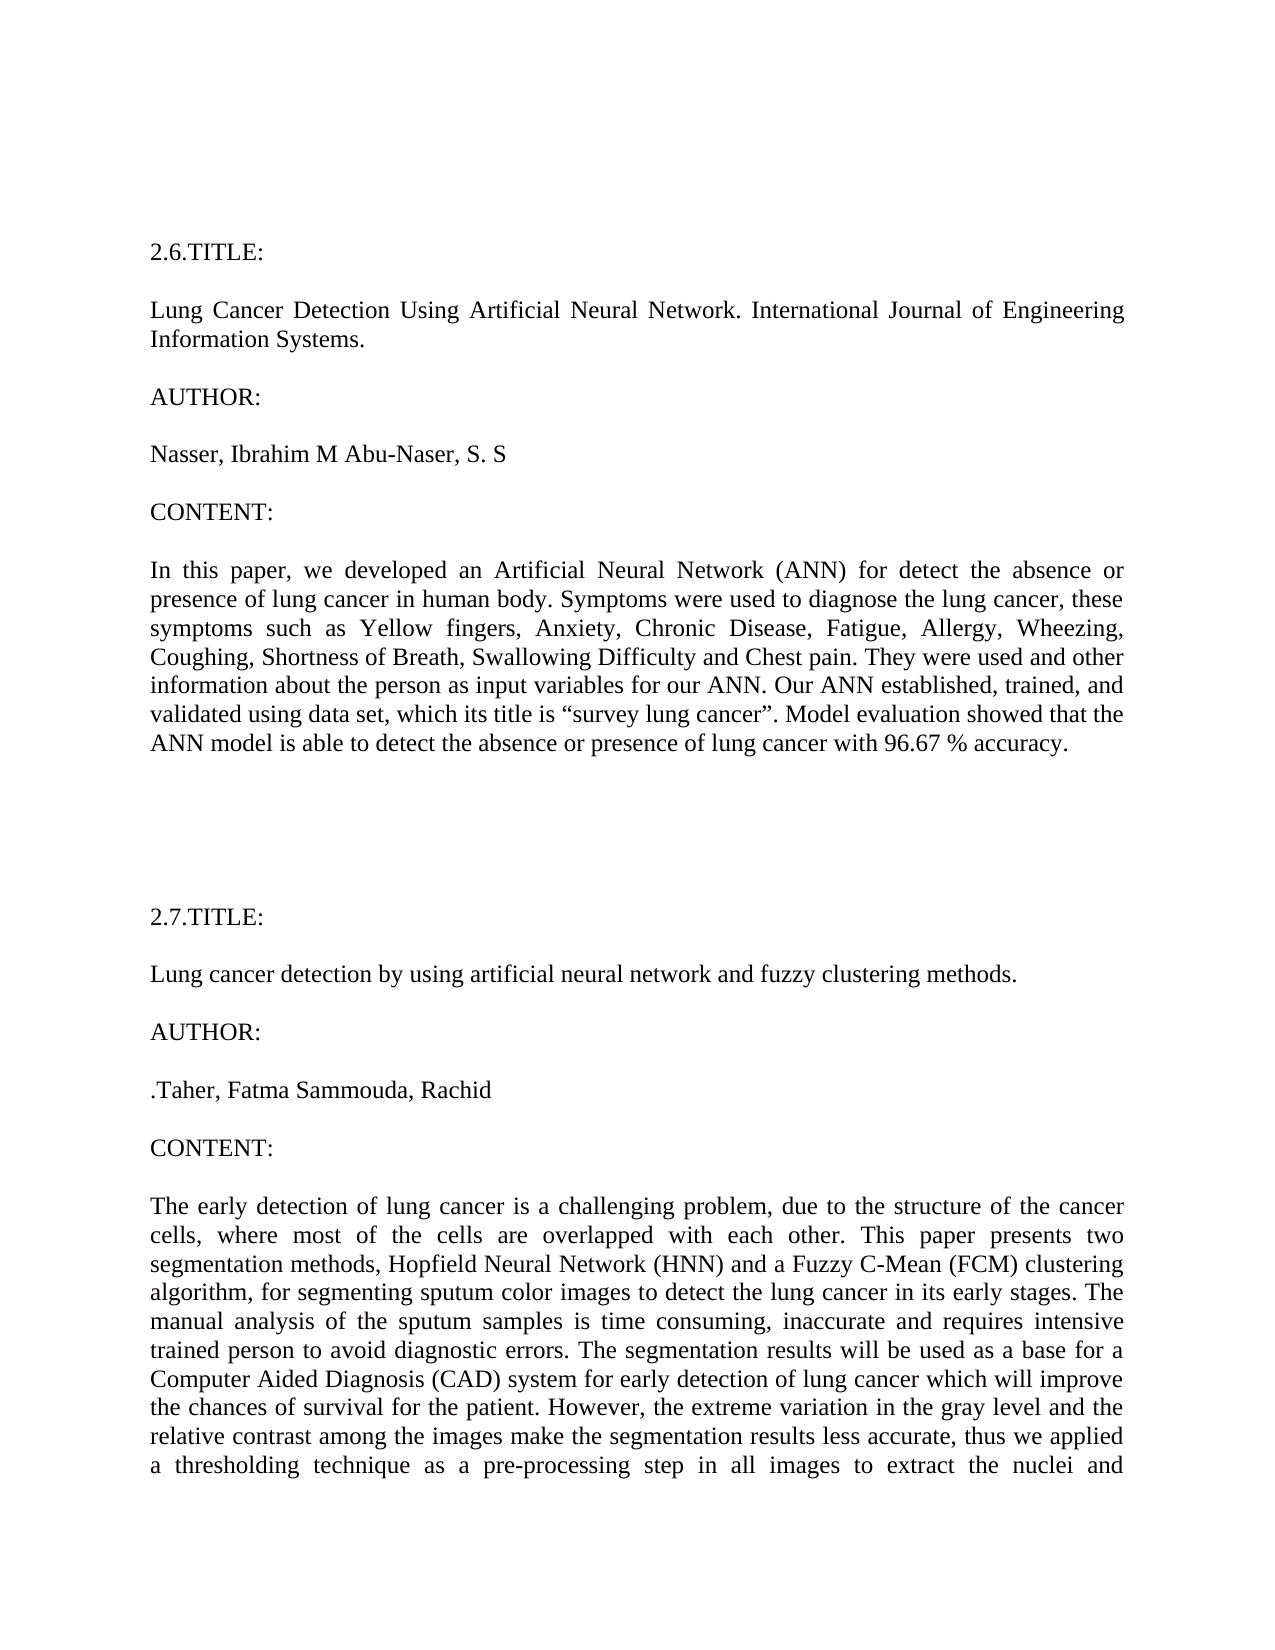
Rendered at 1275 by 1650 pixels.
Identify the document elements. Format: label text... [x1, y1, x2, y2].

text Lung Cancer Detection Using Artificial Neural Network. International Journal of Engineering Information Systems. [150, 295, 1125, 352]
text CONTENT: [150, 1133, 1125, 1162]
text In this paper, we developed an Artificial Neural Network (ANN) for detect the absence or presence of lung cancer in human body. Symptoms were used to diagnose the lung cancer, these symptoms such as Yellow fingers, Anxiety, Chronic Disease, Fatigue, Allergy, Wheezing, Coughing, Shortness of Breath, Swallowing Difficulty and Chest pain. They were used and other information about the person as input variables for our ANN. Our ANN established, trained, and validated using data set, which its title is “survey lung cancer”. Model evaluation showed that the ANN model is able to detect the absence or presence of lung cancer with 96.67 % accuracy. [150, 555, 1125, 757]
text 2.6.TITLE: [150, 237, 1125, 266]
text Nasser, Ibrahim M Abu-Naser, S. S [150, 439, 1125, 468]
text AUTHOR: [150, 382, 1125, 410]
text 2.7.TITLE: [150, 902, 1125, 930]
text .Taher, Fatma Sammouda, Rachid [150, 1075, 1125, 1104]
text AUTHOR: [150, 1017, 1125, 1046]
text Lung cancer detection by using artificial neural network and fuzzy clustering methods. [150, 959, 1125, 988]
text CONTENT: [150, 497, 1125, 526]
